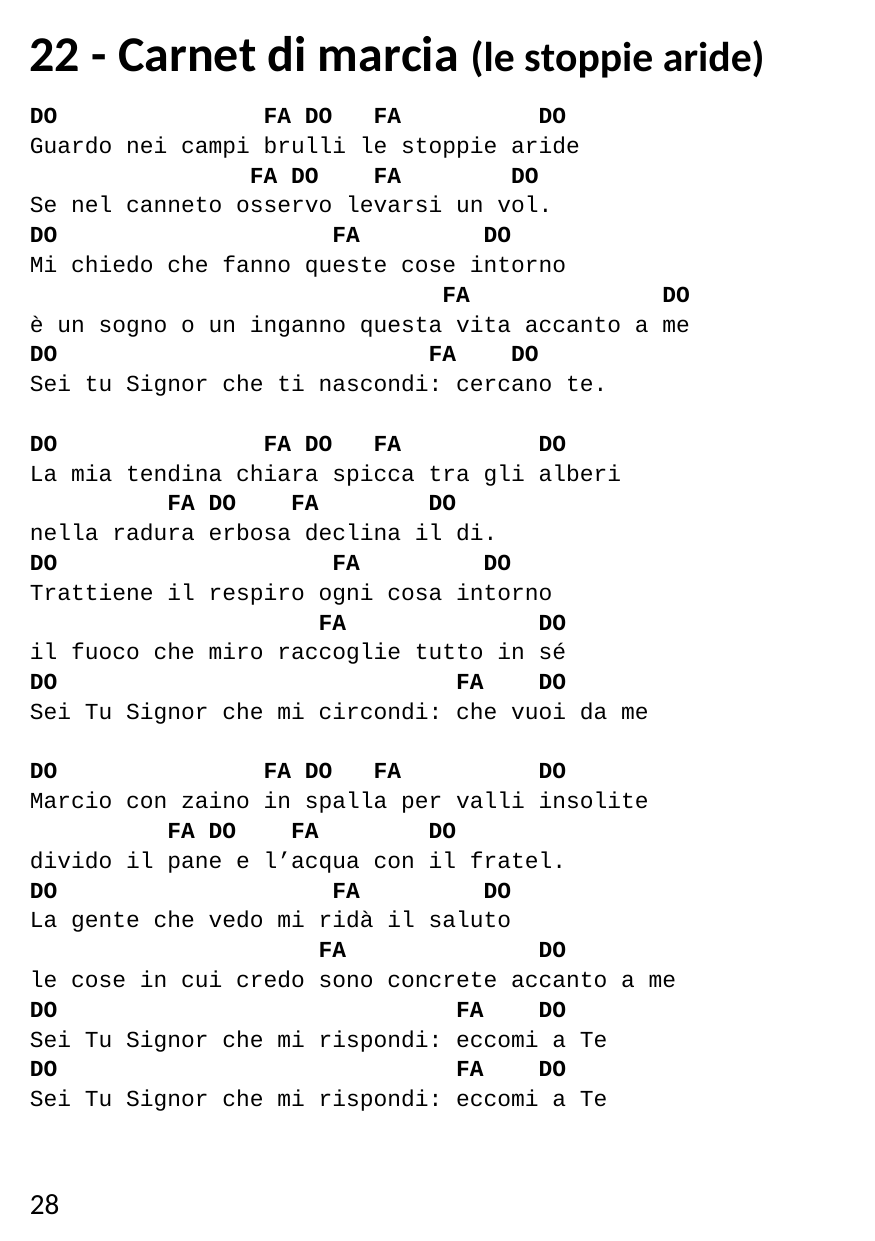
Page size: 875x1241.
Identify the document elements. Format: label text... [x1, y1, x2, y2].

text nella radura erbosa declina il di. [29, 521, 786, 547]
text Se nel canneto osservo levarsi un vol. [29, 194, 786, 220]
text il fuoco che miro raccoglie tutto in sé [29, 641, 786, 667]
text Sei Tu Signor che mi circondi: che vuoi da me [29, 700, 786, 726]
text FA DO FA DO [29, 164, 786, 190]
text DO FA DO FA DO [29, 760, 786, 786]
text Sei Tu Signor che mi rispondi: eccomi a Te [29, 1087, 786, 1113]
text La gente che vedo mi ridà il saluto [29, 909, 786, 935]
text DO FA DO [29, 670, 786, 696]
text Trattiene il respiro ogni cosa intorno [29, 581, 786, 607]
text DO FA DO FA DO [29, 104, 786, 130]
text divido il pane e l’acqua con il fratel. [29, 849, 786, 875]
text Guardo nei campi brulli le stoppie aride [29, 134, 786, 160]
subtitle 22 - Carnet di marcia (le stoppie aride) [29, 22, 786, 83]
text DO FA DO [29, 1058, 786, 1084]
text DO FA DO FA DO [29, 432, 786, 458]
text FA DO FA DO [29, 819, 786, 845]
text DO FA DO [29, 223, 786, 249]
text DO FA DO [29, 551, 786, 577]
text Mi chiedo che fanno queste cose intorno [29, 253, 786, 279]
text DO FA DO [29, 343, 786, 369]
text DO FA DO [29, 998, 786, 1024]
text è un sogno o un inganno questa vita accanto a me [29, 313, 786, 339]
text DO FA DO [29, 879, 786, 905]
text La mia tendina chiara spicca tra gli alberi [29, 462, 786, 488]
text Sei Tu Signor che mi rispondi: eccomi a Te [29, 1028, 786, 1054]
text FA DO [29, 283, 786, 309]
text Marcio con zaino in spalla per valli insolite [29, 789, 786, 816]
text FA DO FA DO [29, 492, 786, 518]
text Sei tu Signor che ti nascondi: cercano te. [29, 372, 786, 398]
text le cose in cui credo sono concrete accanto a me [29, 968, 786, 994]
text FA DO [29, 611, 786, 637]
text FA DO [29, 938, 786, 964]
